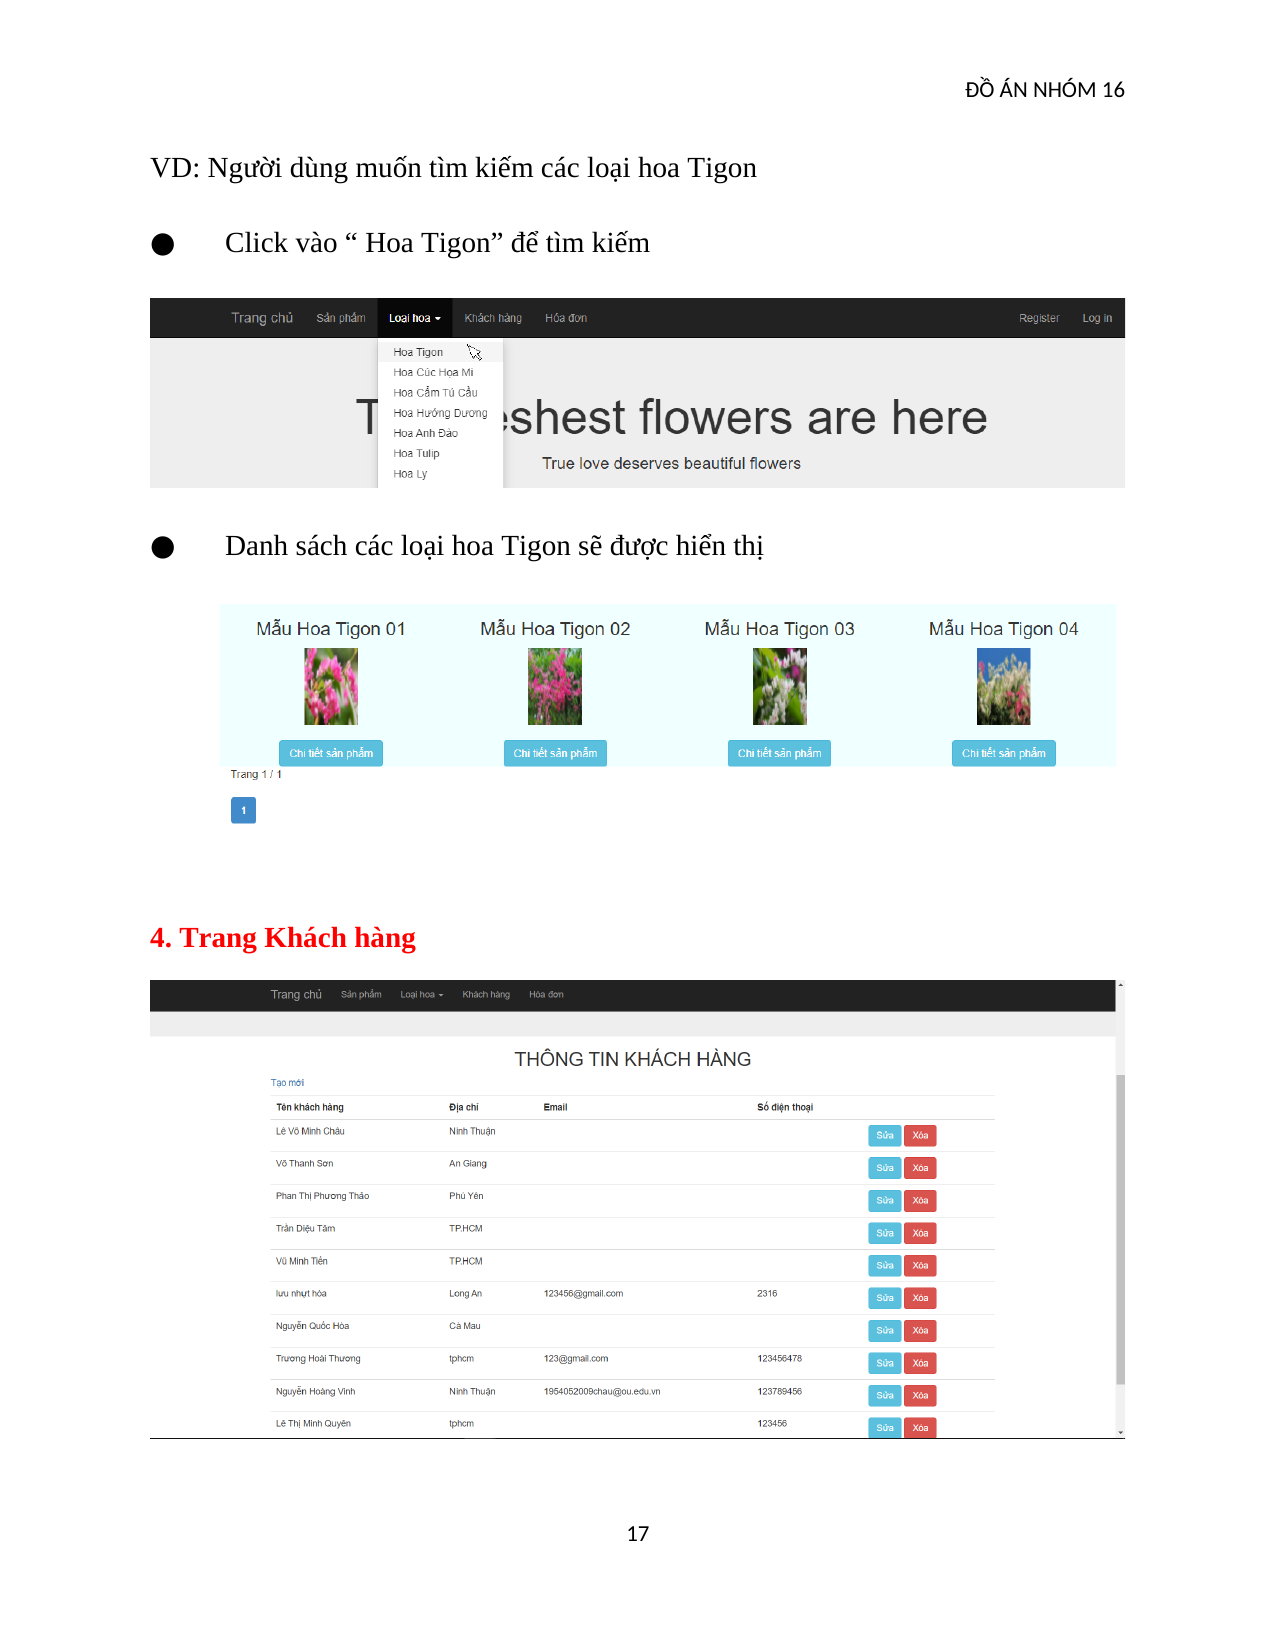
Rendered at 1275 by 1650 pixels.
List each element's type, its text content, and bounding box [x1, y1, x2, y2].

list Danh sách các loại hoa Tigon sẽ được hiển thị [150, 512, 1125, 572]
text 4. Trang Khách hàng [150, 921, 1125, 954]
list Click vào “ Hoa Tigon” để tìm kiếm [150, 209, 1125, 269]
picture [150, 980, 1125, 1439]
text VD: Người dùng muốn tìm kiếm các loại hoa Tigon [150, 150, 1125, 183]
picture [150, 601, 1125, 837]
picture [150, 298, 1125, 488]
